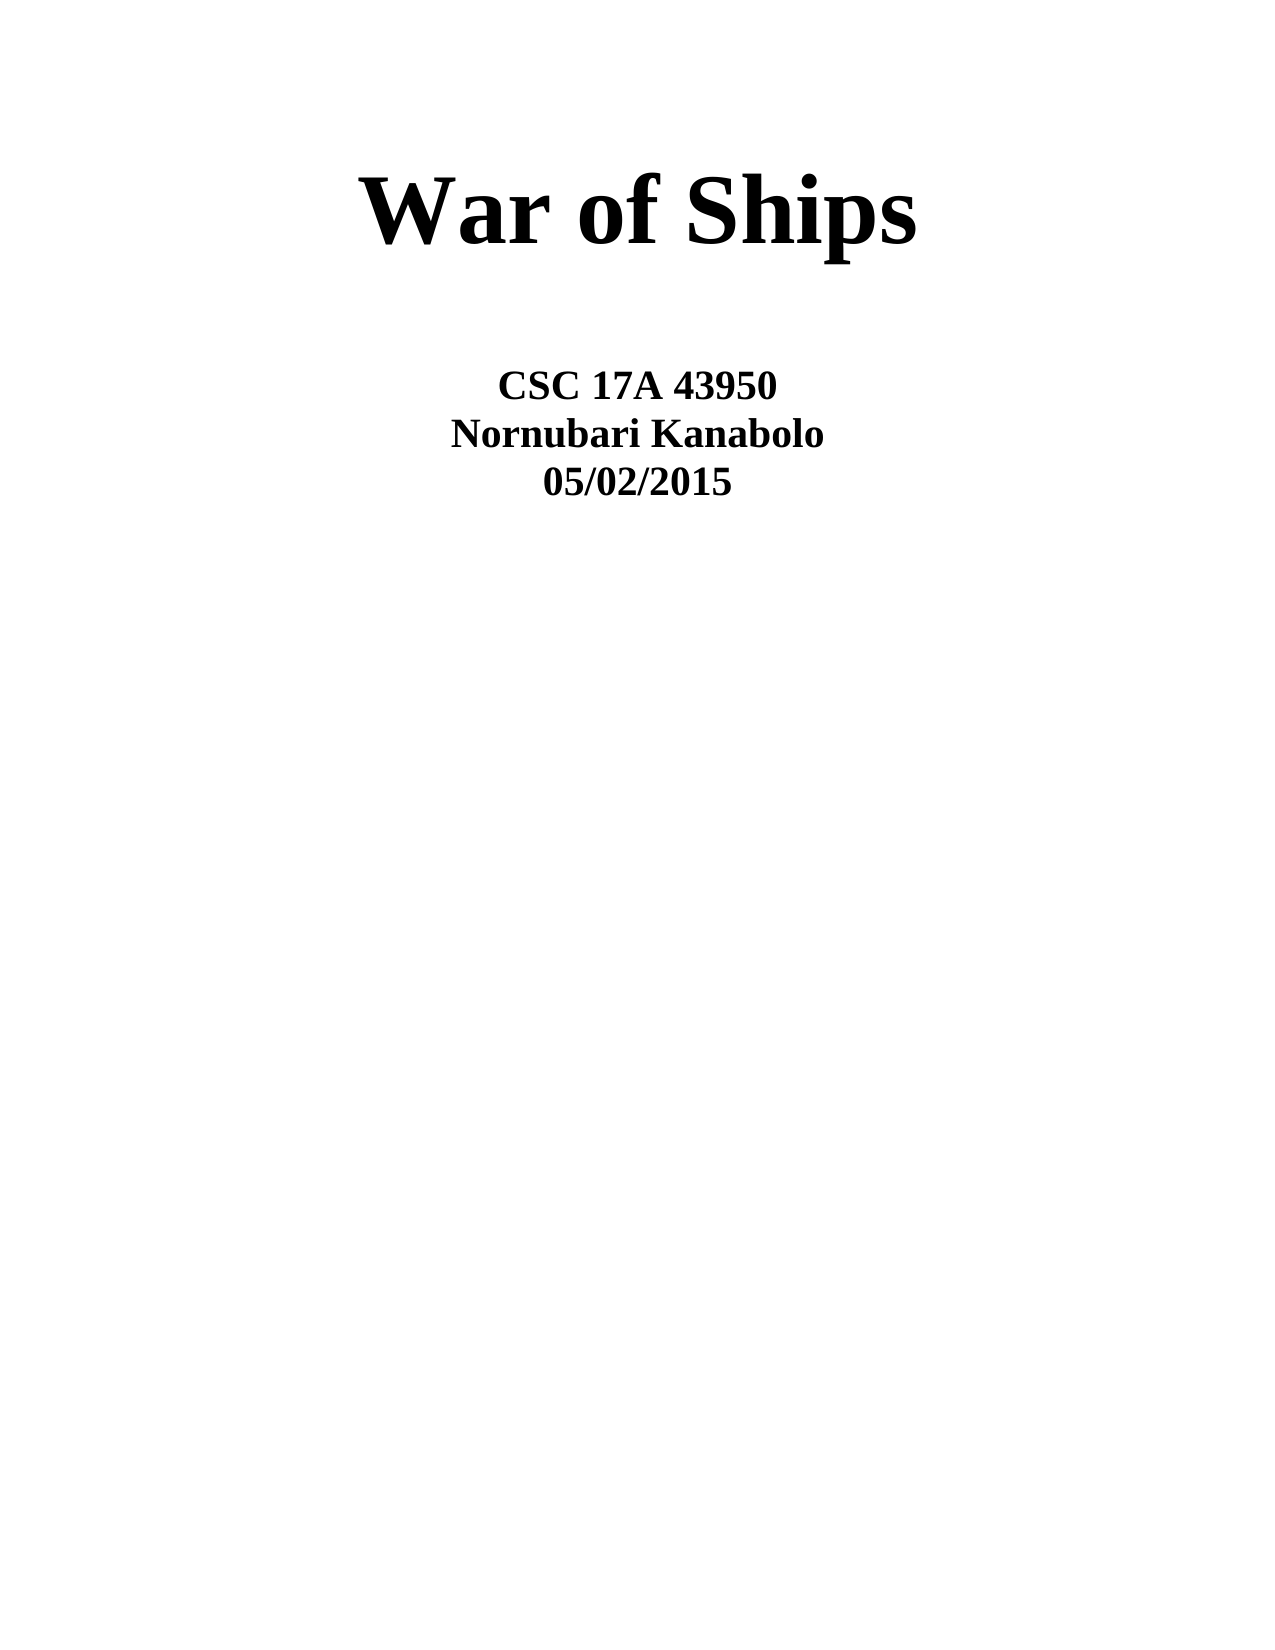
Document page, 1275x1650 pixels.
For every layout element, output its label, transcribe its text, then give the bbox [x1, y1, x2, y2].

text Nornubari Kanabolo [150, 409, 1125, 457]
text War of Ships [150, 150, 1125, 265]
text 05/02/2015 [150, 457, 1125, 504]
text CSC 17A 43950 [150, 361, 1125, 409]
